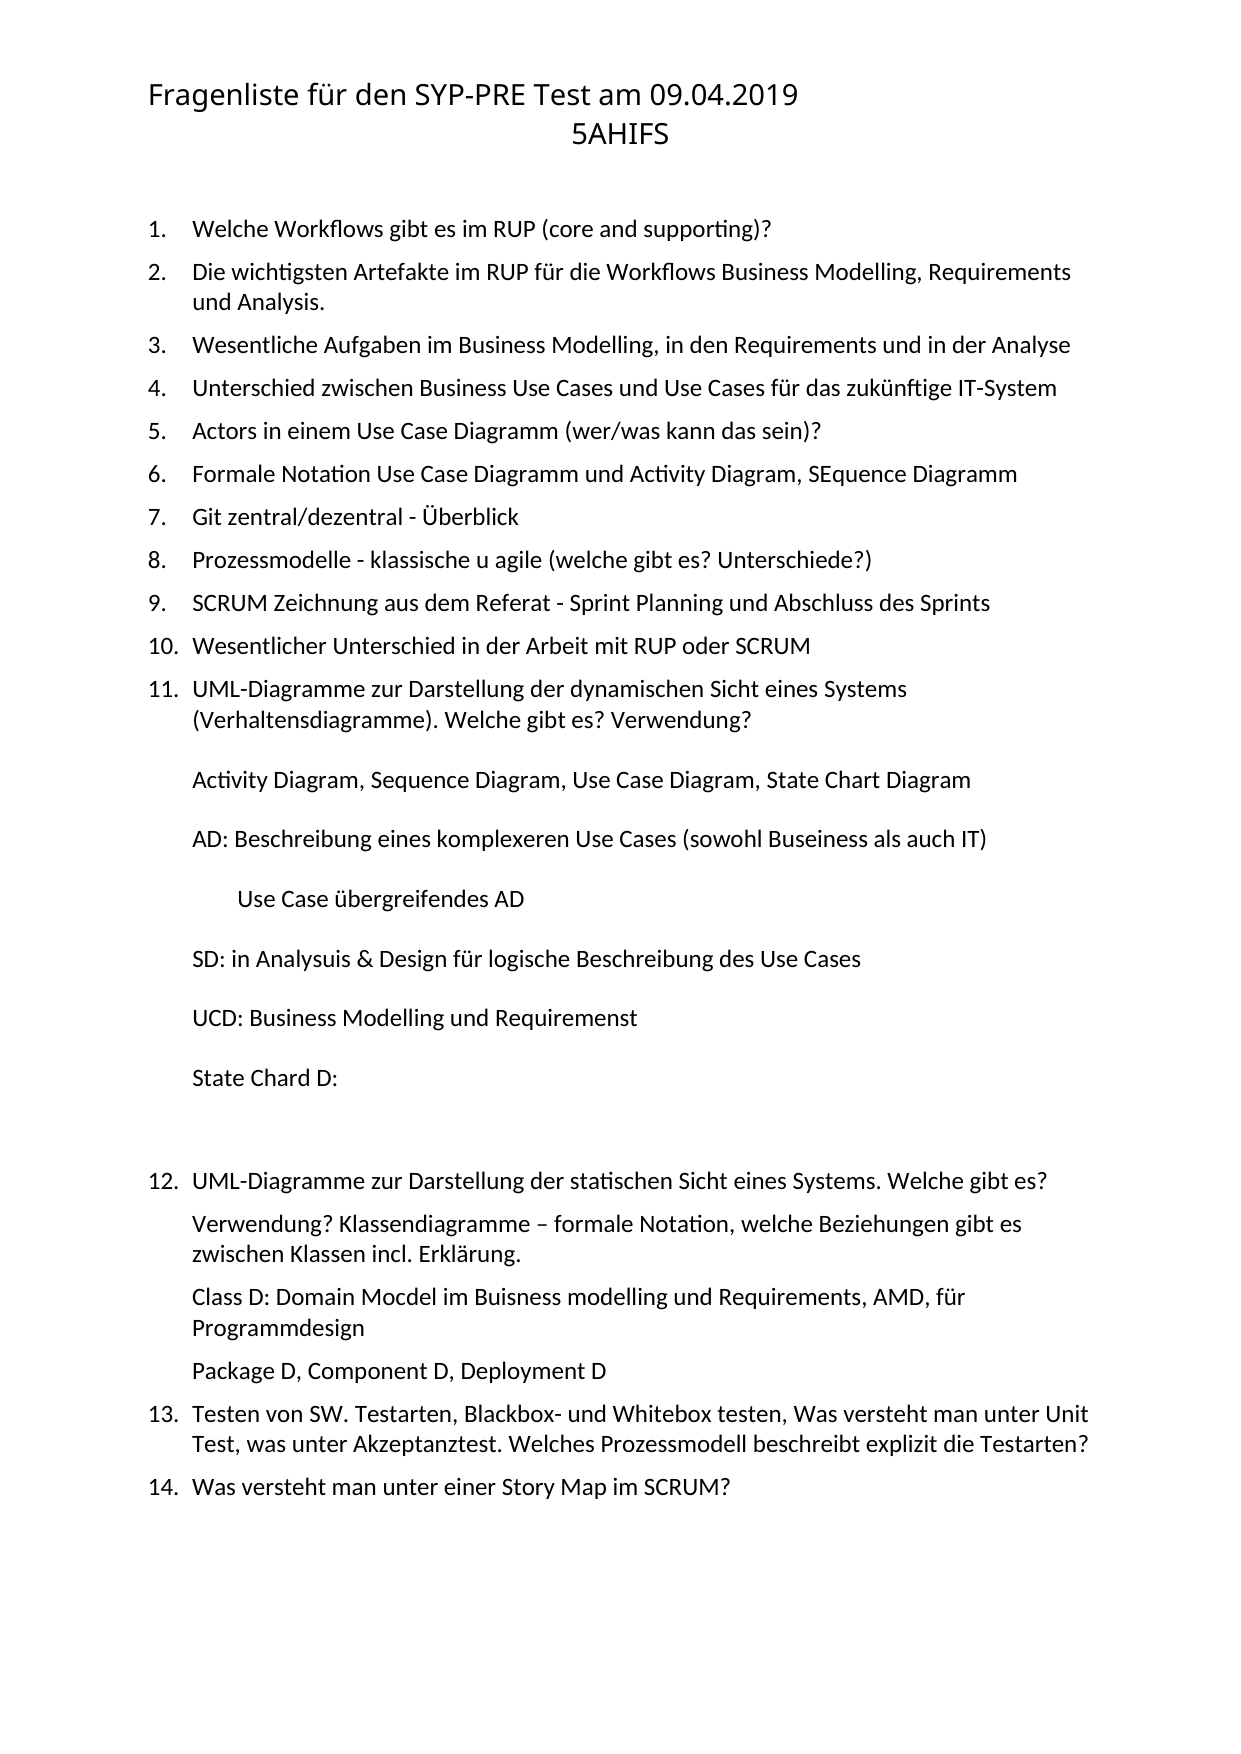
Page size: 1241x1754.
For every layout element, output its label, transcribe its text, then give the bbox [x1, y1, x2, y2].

text Activity Diagram, Sequence Diagram, Use Case Diagram, State Chart Diagram [192, 764, 1093, 794]
text Package D, Component D, Deployment D [192, 1355, 1093, 1386]
list Unterschied zwischen Business Use Cases und Use Cases für das zukünftige IT-System [148, 372, 1093, 403]
list UML-Diagramme zur Darstellung der dynamischen Sicht eines Systems (Verhaltensdiagramme). Welche gibt es? Verwendung? [148, 673, 1093, 734]
text Use Case übergreifendes AD [192, 883, 1093, 914]
list Wesentliche Aufgaben im Business Modelling, in den Requirements und in der Analyse [148, 329, 1093, 360]
list Was versteht man unter einer Story Map im SCRUM? [148, 1472, 1093, 1502]
text SD: in Analysuis & Design für logische Beschreibung des Use Cases [192, 943, 1093, 973]
text UCD: Business Modelling und Requiremenst [192, 1002, 1093, 1033]
list Testen von SW. Testarten, Blackbox- und Whitebox testen, Was versteht man unter Unit Test, was unter Akzeptanztest. Welches Prozessmodell beschreibt explizit die Testarten? [148, 1398, 1093, 1459]
list Prozessmodelle - klassische u agile (welche gibt es? Unterschiede?) [148, 544, 1093, 575]
list Formale Notation Use Case Diagramm und Activity Diagram, SEquence Diagramm [148, 458, 1093, 489]
text Verwendung? Klassendiagramme – formale Notation, welche Beziehungen gibt es zwischen Klassen incl. Erklärung. [192, 1208, 1093, 1269]
list Wesentlicher Unterschied in der Arbeit mit RUP oder SCRUM [148, 631, 1093, 661]
list Git zentral/dezentral - Überblick [148, 501, 1093, 532]
text Class D: Domain Mocdel im Buisness modelling und Requirements, AMD, für Programmdesign [192, 1281, 1093, 1342]
list UML-Diagramme zur Darstellung der statischen Sicht eines Systems. Welche gibt es? [148, 1165, 1093, 1195]
list Die wichtigsten Artefakte im RUP für die Workflows Business Modelling, Requirements und Analysis. [148, 256, 1093, 317]
list SCRUM Zeichnung aus dem Referat - Sprint Planning und Abschluss des Sprints [148, 587, 1093, 618]
list Actors in einem Use Case Diagramm (wer/was kann das sein)? [148, 415, 1093, 446]
text AD: Beschreibung eines komplexeren Use Cases (sowohl Buseiness als auch IT) [192, 823, 1093, 854]
list Welche Workflows gibt es im RUP (core and supporting)? [148, 213, 1093, 243]
text State Chard D: [192, 1062, 1093, 1093]
